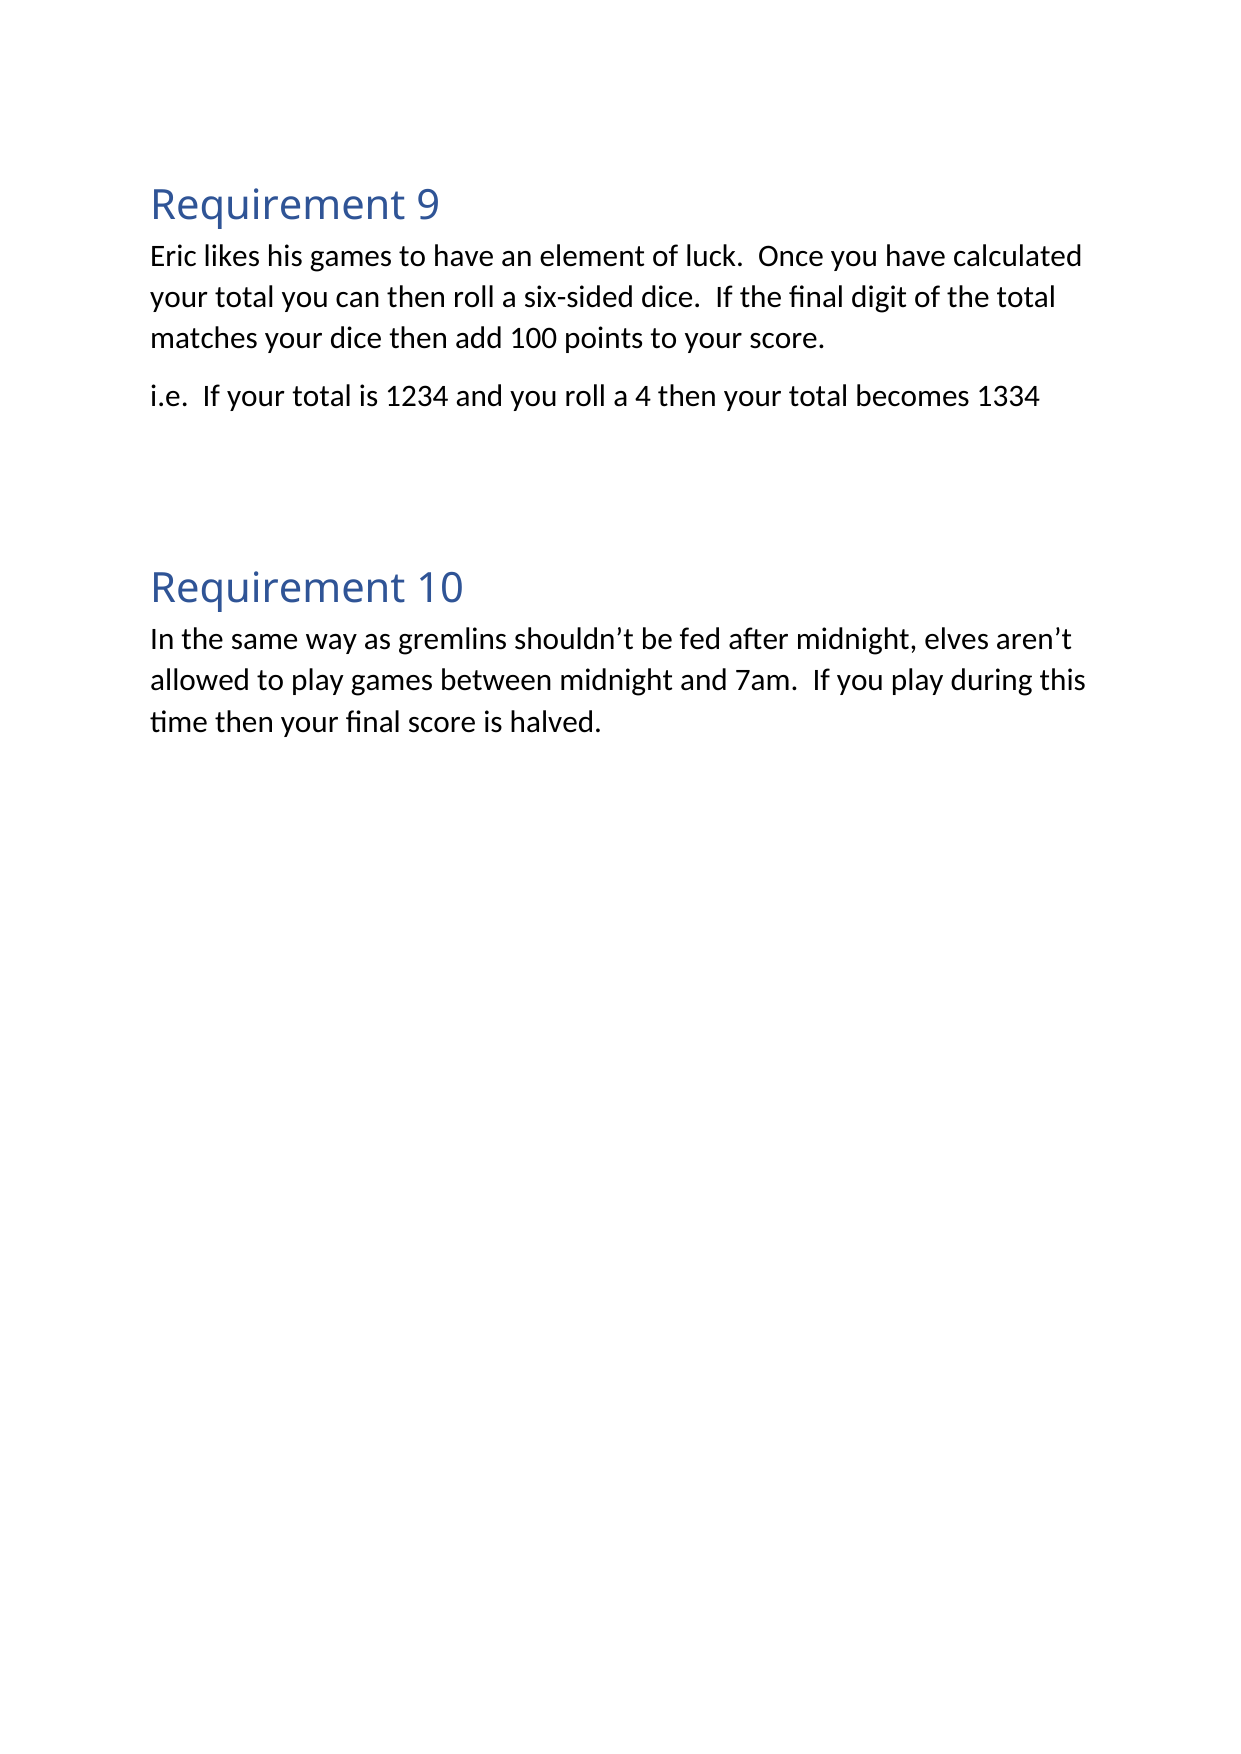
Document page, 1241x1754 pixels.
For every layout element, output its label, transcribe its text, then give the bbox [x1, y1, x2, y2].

text i.e. If your total is 1234 and you roll a 4 then your total becomes 1334 [150, 376, 1090, 414]
text Eric likes his games to have an element of luck. Once you have calculated your total you can then roll a six-sided dice. If the final digit of the total matches your dice then add 100 points to your score. [150, 236, 1090, 357]
subtitle Requirement 10 [150, 558, 1090, 615]
subtitle Requirement 9 [150, 175, 1090, 232]
text In the same way as gremlins shouldn’t be fed after midnight, elves aren’t allowed to play games between midnight and 7am. If you play during this time then your final score is halved. [150, 619, 1090, 740]
